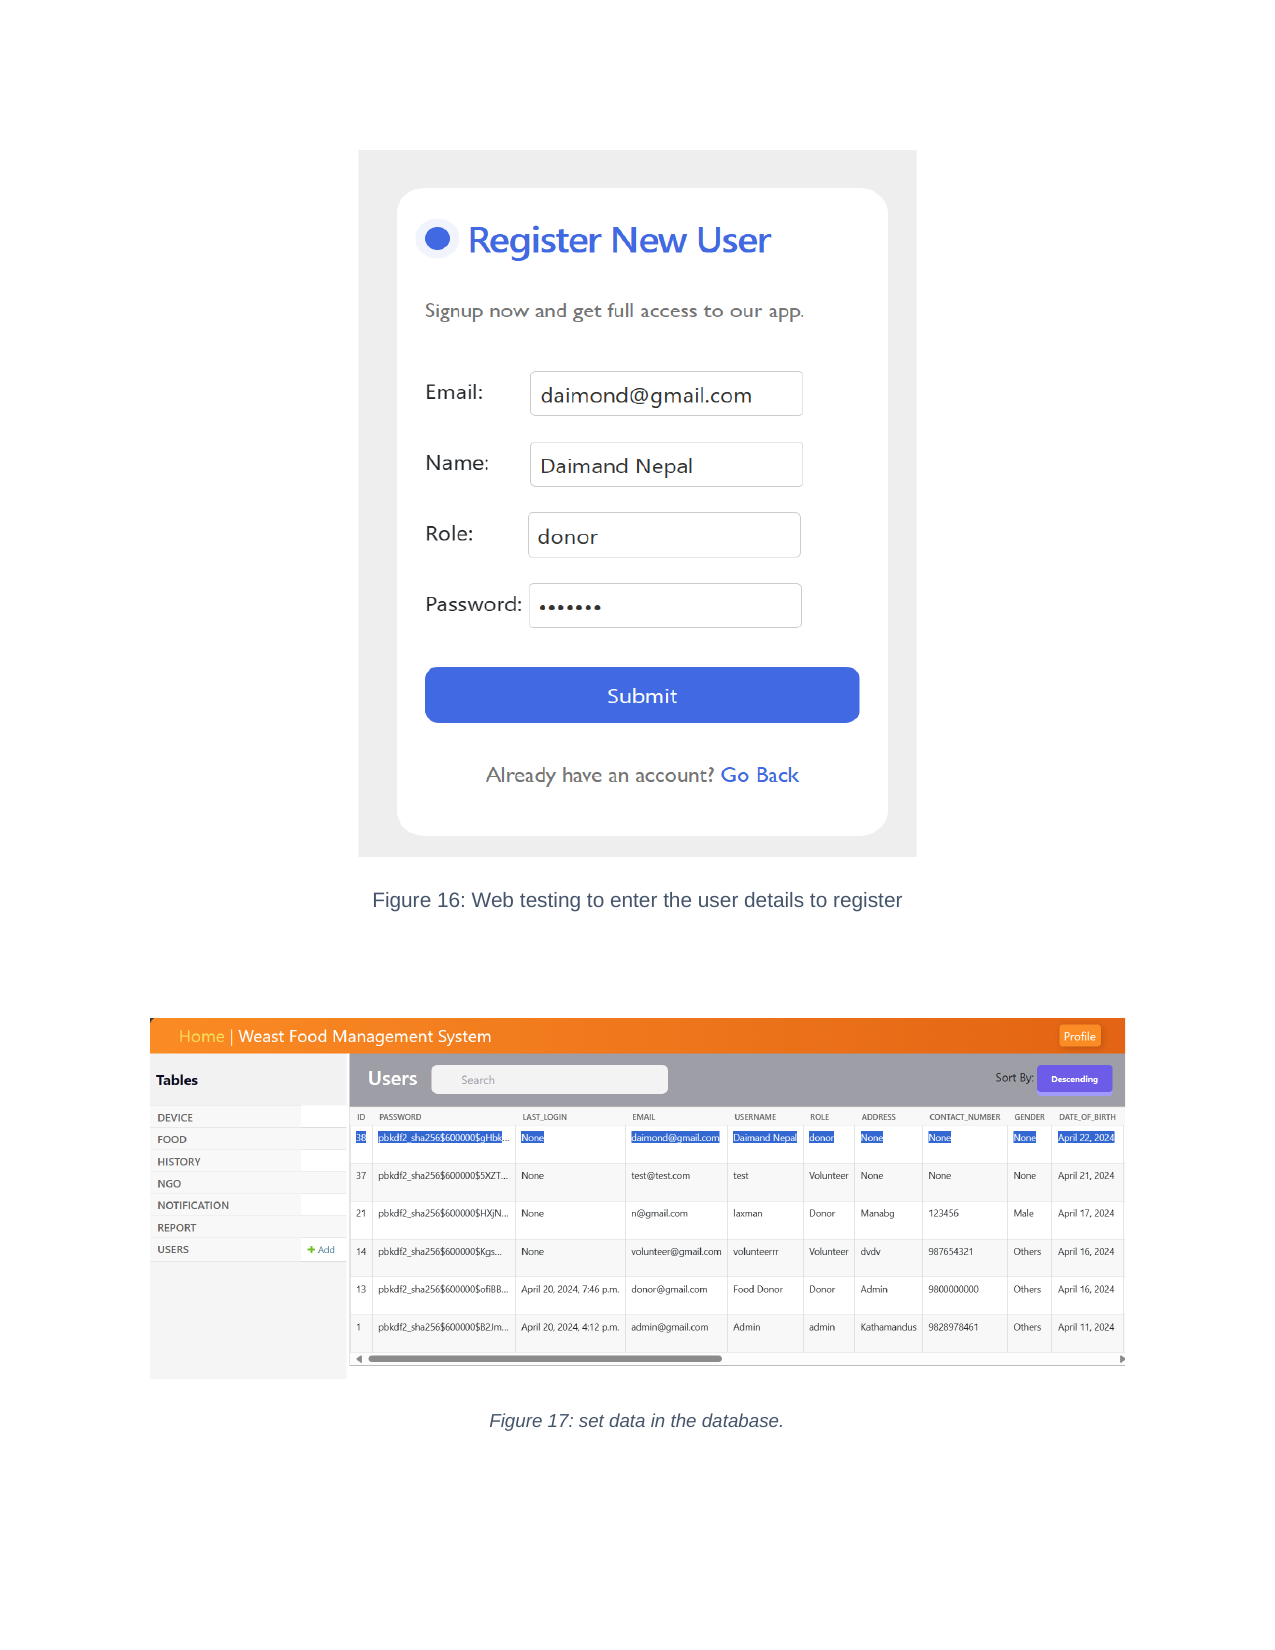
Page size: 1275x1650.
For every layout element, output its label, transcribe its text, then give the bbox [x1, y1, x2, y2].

text Figure 16: Web testing to enter the user details to register [150, 888, 1125, 912]
picture [358, 150, 917, 857]
picture [150, 1018, 1125, 1379]
